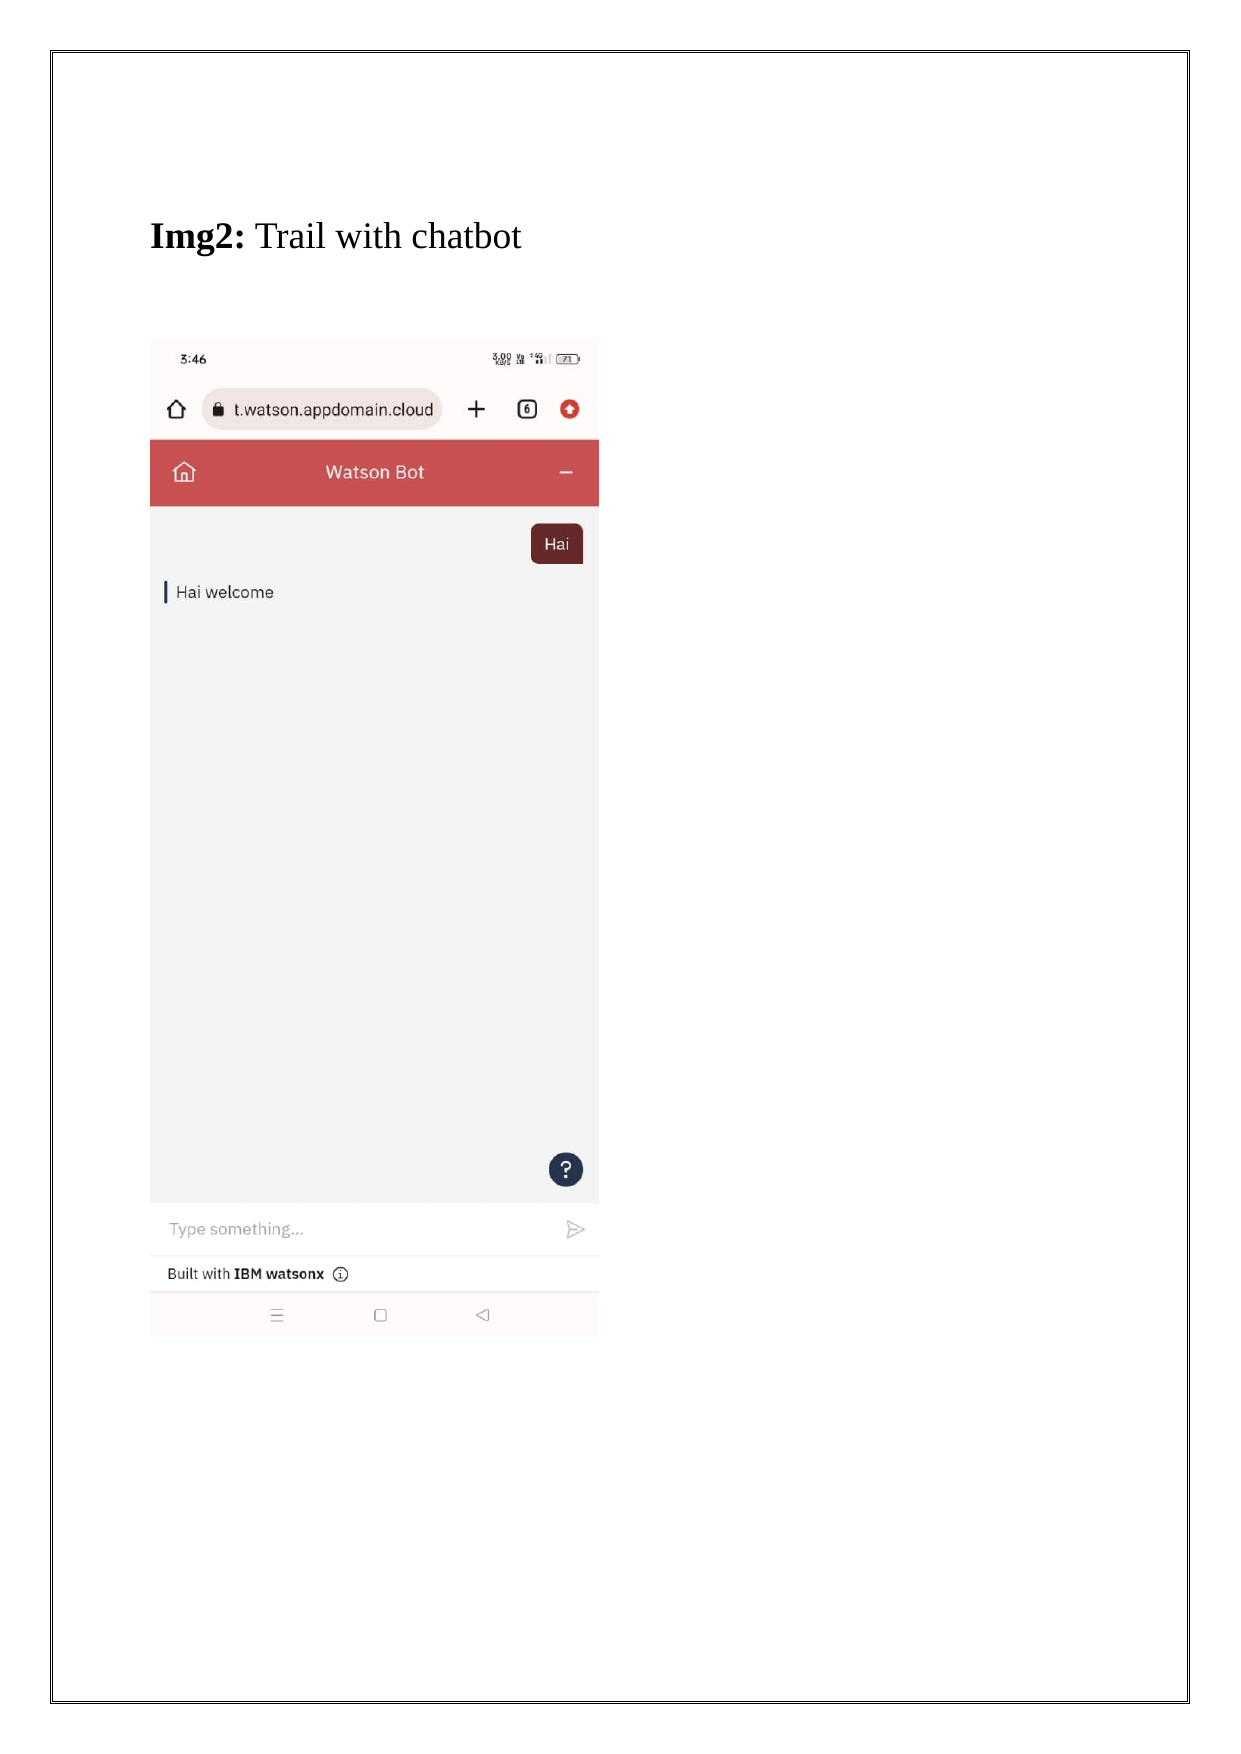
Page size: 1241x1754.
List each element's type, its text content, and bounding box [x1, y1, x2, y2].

text Img2: Trail with chatbot [150, 213, 1090, 256]
picture [150, 339, 599, 1338]
